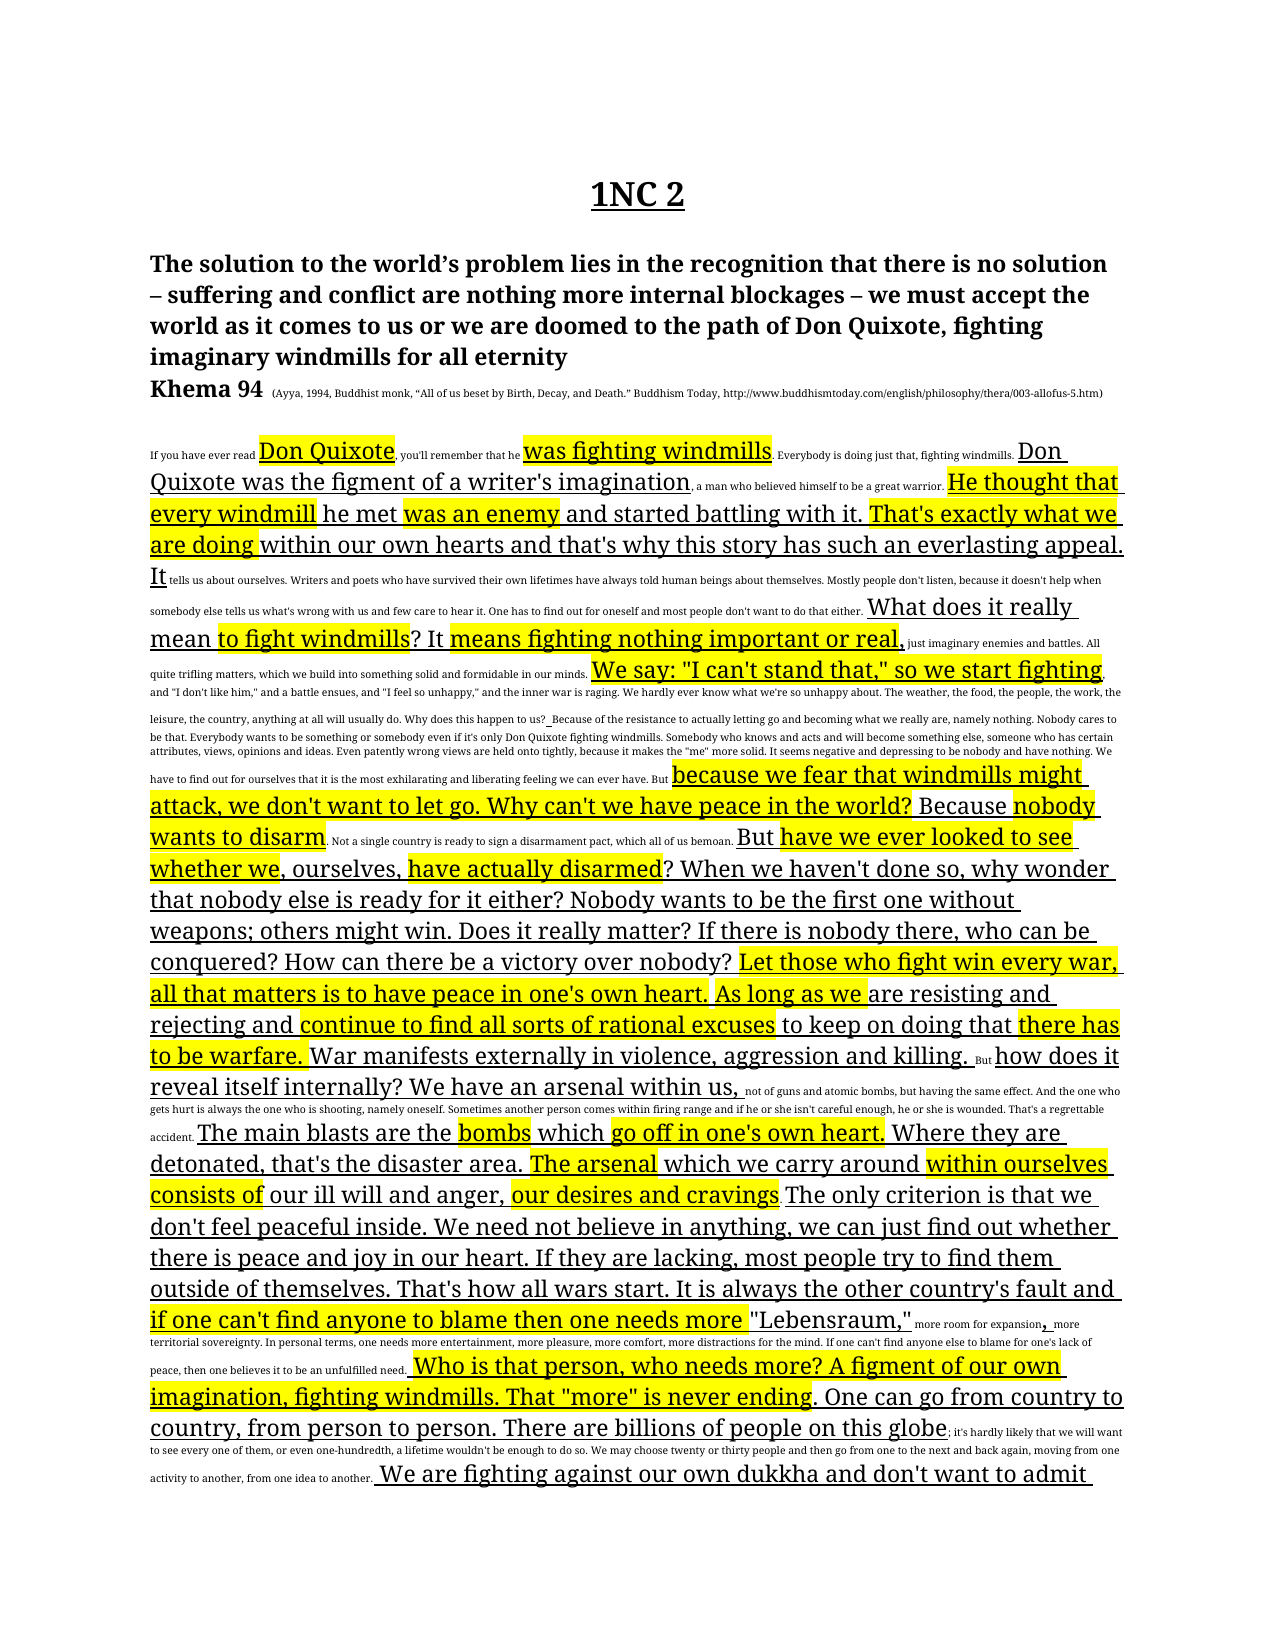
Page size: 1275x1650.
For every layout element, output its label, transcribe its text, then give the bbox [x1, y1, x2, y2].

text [150, 435, 1125, 1489]
subtitle The solution to the world’s problem lies in the recognition that there is no solution – suffering and conflict are nothing more internal blockages – we must accept the world as it comes to us or we are doomed to the path of Don Quixote, fighting imaginary windmills for all eternity [150, 247, 1125, 372]
subtitle 1nc 2 [150, 171, 1125, 216]
text Khema 94 (Ayya, 1994, Buddhist monk, “All of us beset by Birth, Decay, and Death.” Buddhism Today, http://www.buddhismtoday.com/english/philosophy/thera/003-allofus-5.htm) [150, 372, 1125, 404]
